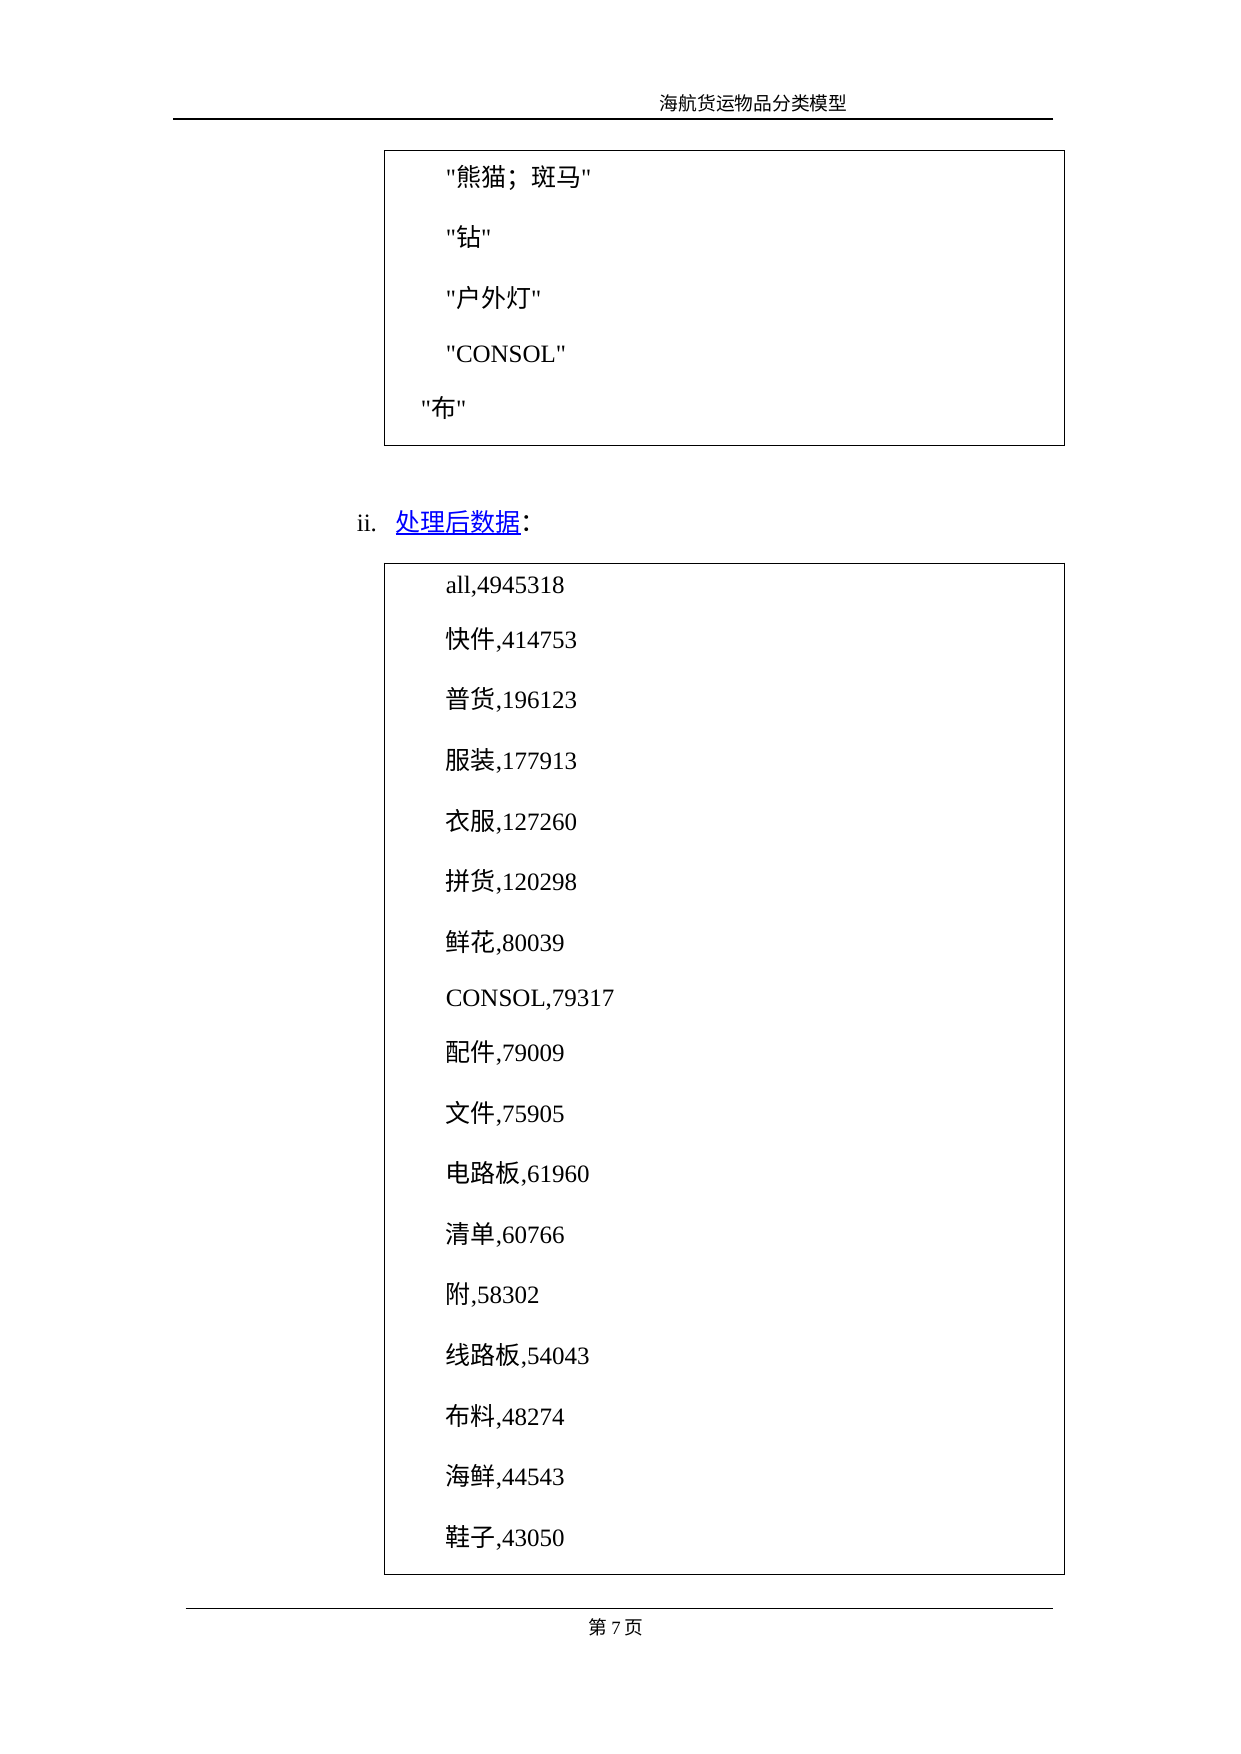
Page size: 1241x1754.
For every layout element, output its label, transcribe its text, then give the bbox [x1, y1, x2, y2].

list 处理后数据： [377, 502, 1053, 538]
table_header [385, 564, 1064, 1574]
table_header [385, 151, 1064, 445]
